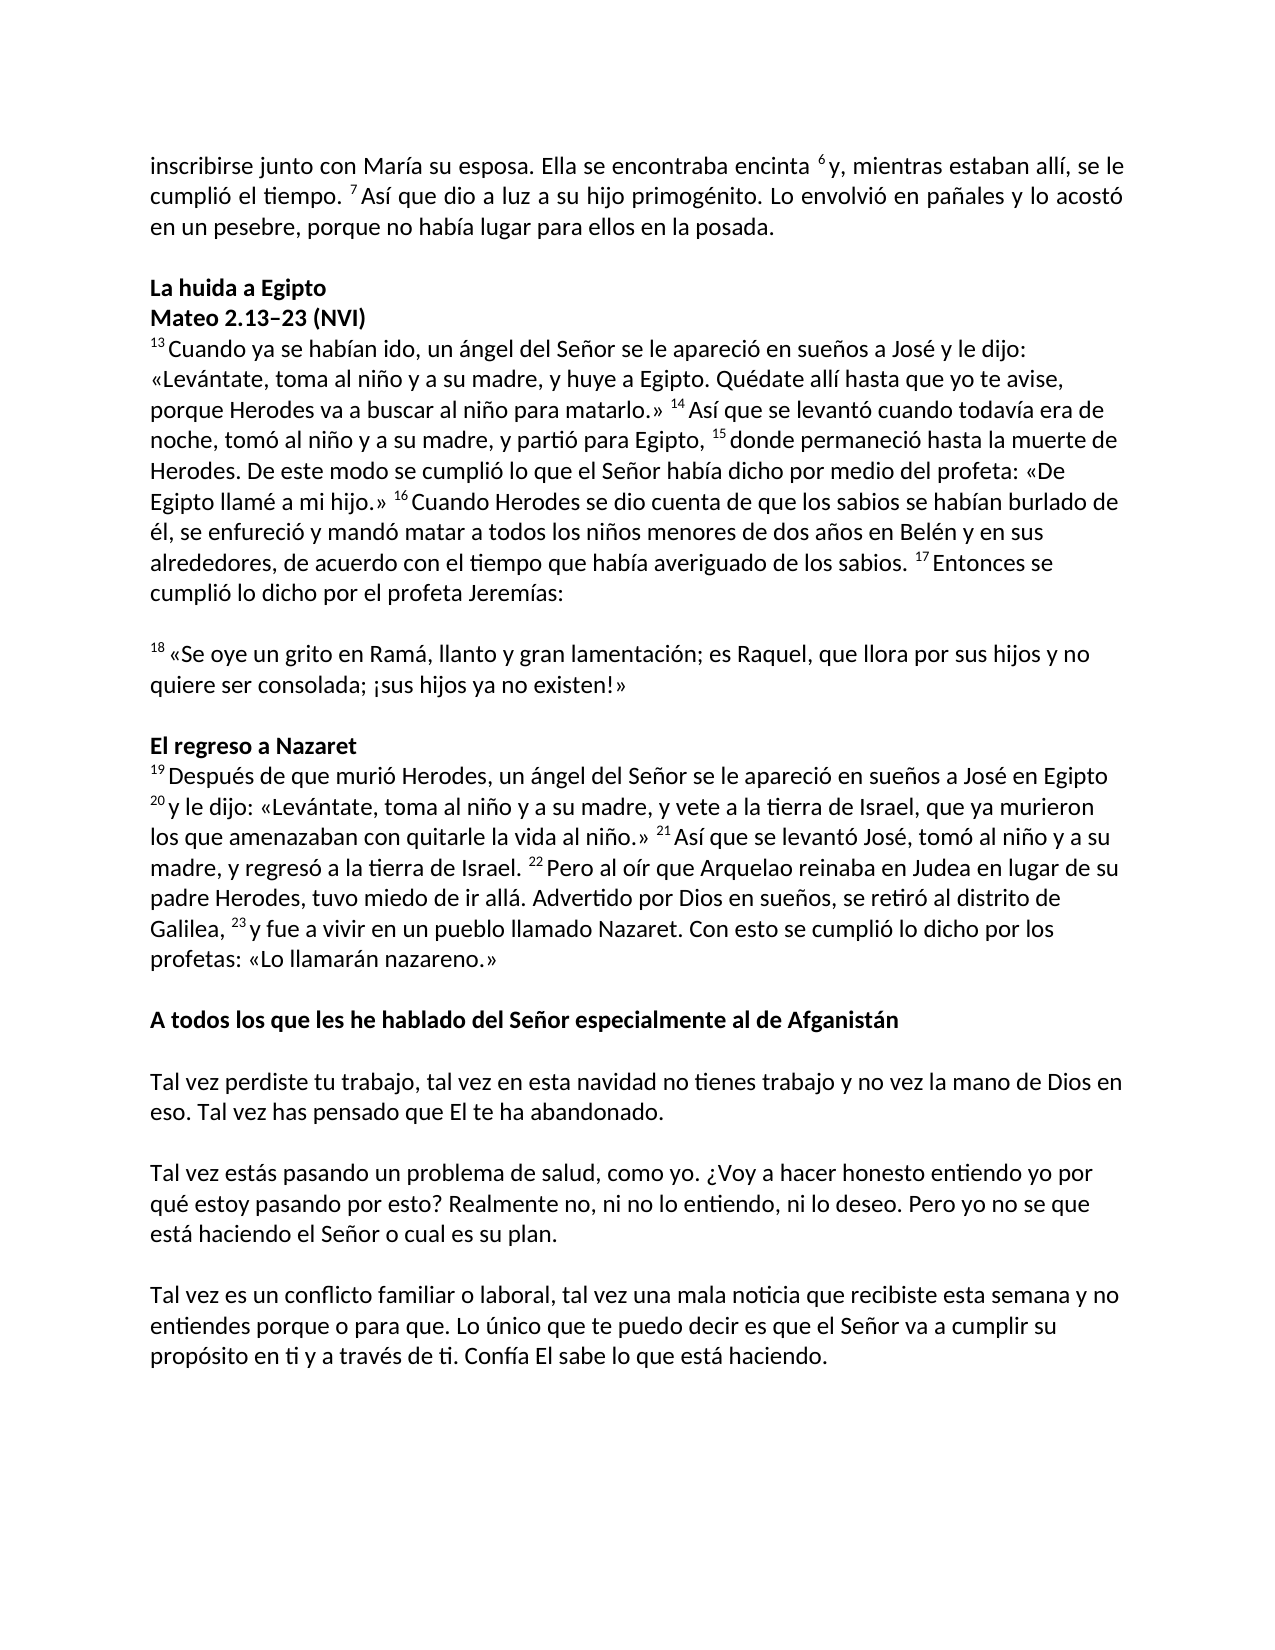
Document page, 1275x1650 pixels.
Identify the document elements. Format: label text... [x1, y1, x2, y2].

text Tal vez perdiste tu trabajo, tal vez en esta navidad no tienes trabajo y no vez la mano de Dios en eso. Tal vez has pensado que El te ha abandonado. [150, 1066, 1125, 1127]
text Tal vez estás pasando un problema de salud, como yo. ¿Voy a hacer honesto entiendo yo por qué estoy pasando por esto? Realmente no, ni no lo entiendo, ni lo deseo. Pero yo no se que está haciendo el Señor o cual es su plan. [150, 1157, 1125, 1249]
text 18 «Se oye un grito en Ramá, llanto y gran lamentación; es Raquel, que llora por sus hijos y no quiere ser consolada; ¡sus hijos ya no existen!» [150, 638, 1125, 699]
text 19 Después de que murió Herodes, un ángel del Señor se le apareció en sueños a José en Egipto 20 y le dijo: «Levántate, toma al niño y a su madre, y vete a la tierra de Israel, que ya murieron los que amenazaban con quitarle la vida al niño.» 21 Así que se levantó José, tomó al niño y a su madre, y regresó a la tierra de Israel. 22 Pero al oír que Arquelao reinaba en Judea en lugar de su padre Herodes, tuvo miedo de ir allá. Advertido por Dios en sueños, se retiró al distrito de Galilea, 23 y fue a vivir en un pueblo llamado Nazaret. Con esto se cumplió lo dicho por los profetas: «Lo llamarán nazareno.» [150, 760, 1125, 974]
text La huida a Egipto [150, 272, 1125, 303]
text Tal vez es un conflicto familiar o laboral, tal vez una mala noticia que recibiste esta semana y no entiendes porque o para que. Lo único que te puedo decir es que el Señor va a cumplir su propósito en ti y a través de ti. Confía El sabe lo que está haciendo. [150, 1279, 1125, 1371]
text A todos los que les he hablado del Señor especialmente al de Afganistán [150, 1004, 1125, 1035]
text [150, 150, 1125, 242]
text Mateo 2.13–23 (NVI) [150, 303, 1125, 333]
text El regreso a Nazaret [150, 730, 1125, 760]
text 13 Cuando ya se habían ido, un ángel del Señor se le apareció en sueños a José y le dijo: «Levántate, toma al niño y a su madre, y huye a Egipto. Quédate allí hasta que yo te avise, porque Herodes va a buscar al niño para matarlo.» 14 Así que se levantó cuando todavía era de noche, tomó al niño y a su madre, y partió para Egipto, 15 donde permaneció hasta la muerte de Herodes. De este modo se cumplió lo que el Señor había dicho por medio del profeta: «De Egipto llamé a mi hijo.» 16 Cuando Herodes se dio cuenta de que los sabios se habían burlado de él, se enfureció y mandó matar a todos los niños menores de dos años en Belén y en sus alrededores, de acuerdo con el tiempo que había averiguado de los sabios. 17 Entonces se cumplió lo dicho por el profeta Jeremías: [150, 333, 1125, 608]
